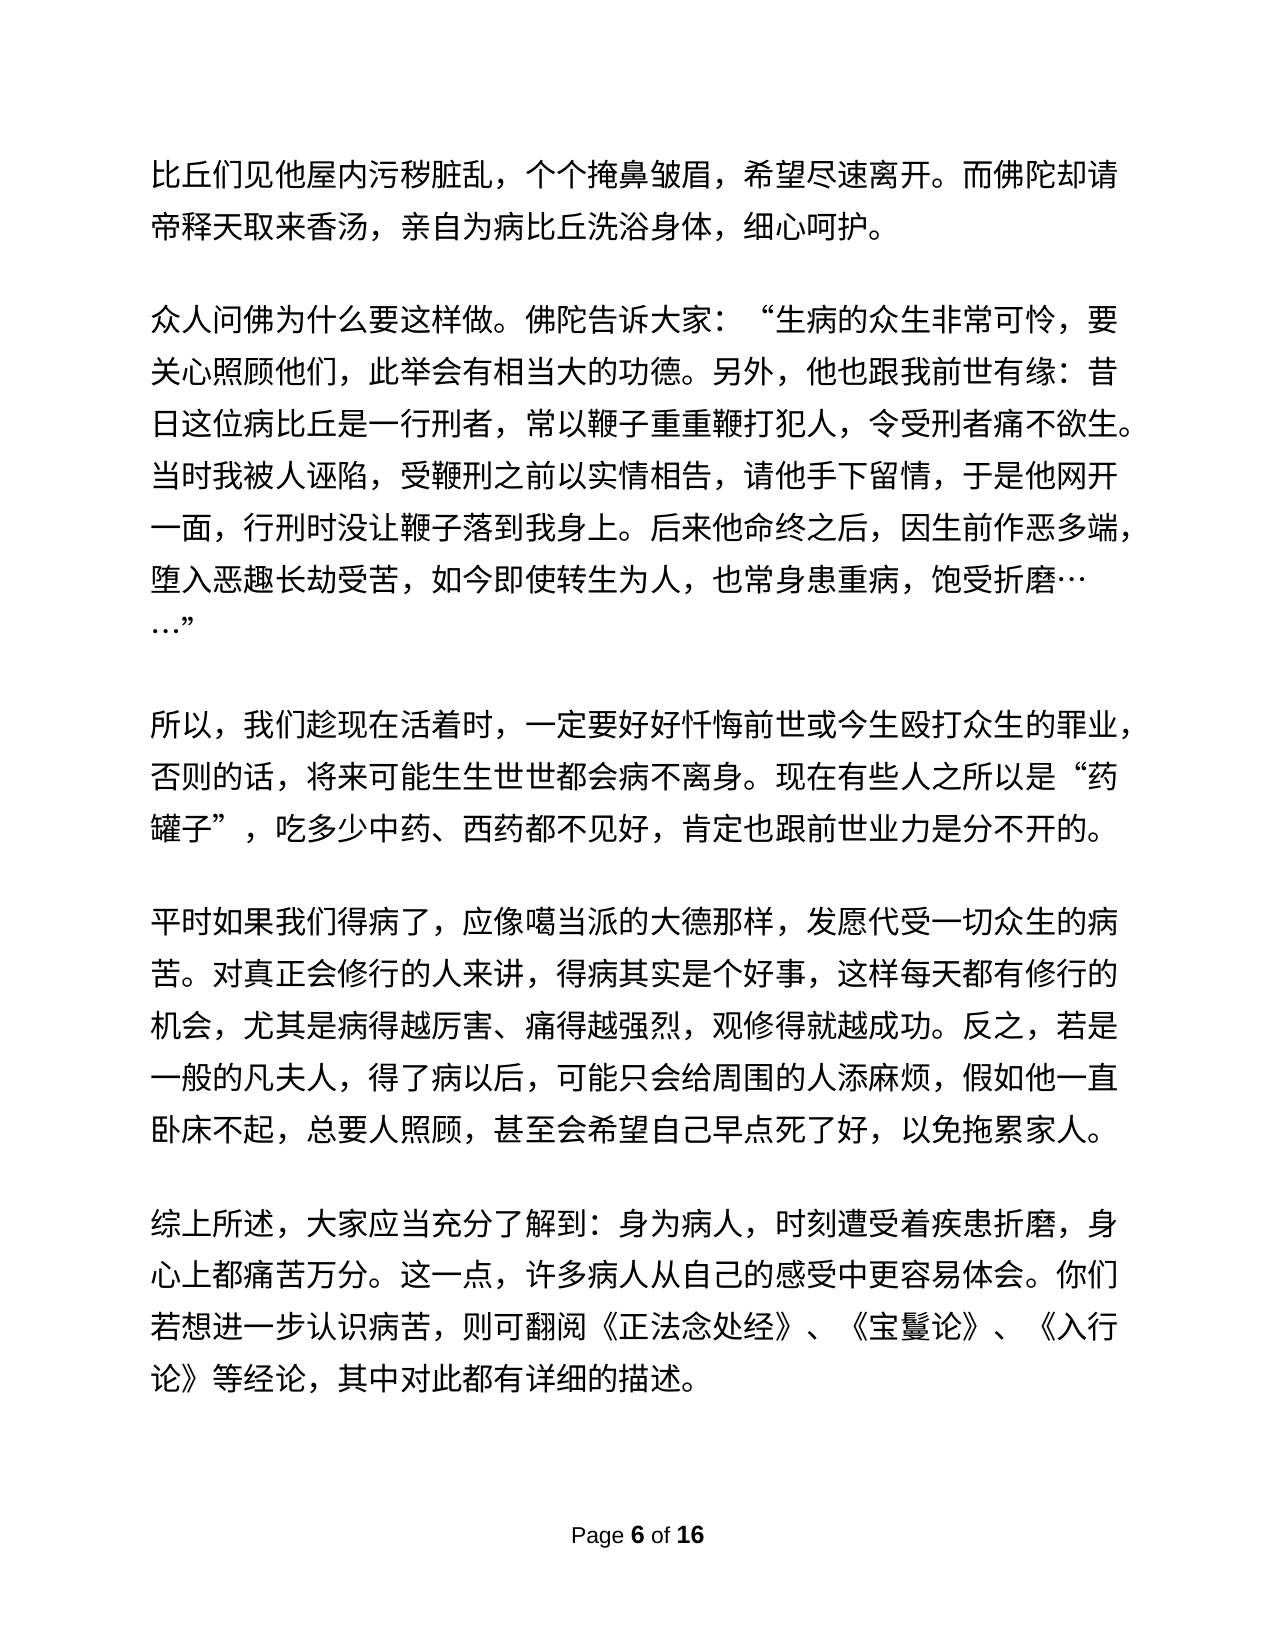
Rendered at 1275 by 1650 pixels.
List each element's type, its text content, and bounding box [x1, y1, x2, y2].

text 平时如果我们得病了，应像噶当派的大德那样，发愿代受一切众生的病苦。对真正会修行的人来讲，得病其实是个好事，这样每天都有修行的机会，尤其是病得越厉害、痛得越强烈，观修得就越成功。反之，若是一般的凡夫人，得了病以后，可能只会给周围的人添麻烦，假如他一直卧床不起，总要人照顾，甚至会希望自己早点死了好，以免拖累家人。 [150, 897, 1125, 1151]
text 所以，我们趁现在活着时，一定要好好忏悔前世或今生殴打众生的罪业，否则的话，将来可能生生世世都会病不离身。现在有些人之所以是“药罐子”，吃多少中药、西药都不见好，肯定也跟前世业力是分不开的。 [150, 700, 1125, 849]
text 众人问佛为什么要这样做。佛陀告诉大家：“生病的众生非常可怜，要关心照顾他们，此举会有相当大的功德。另外，他也跟我前世有缘：昔日这位病比丘是一行刑者，常以鞭子重重鞭打犯人，令受刑者痛不欲生。当时我被人诬陷，受鞭刑之前以实情相告，请他手下留情，于是他网开一面，行刑时没让鞭子落到我身上。后来他命终之后，因生前作恶多端，堕入恶趣长劫受苦，如今即使转生为人，也常身患重病，饱受折磨……” [150, 295, 1125, 652]
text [150, 150, 1125, 247]
text 综上所述，大家应当充分了解到：身为病人，时刻遭受着疾患折磨，身心上都痛苦万分。这一点，许多病人从自己的感受中更容易体会。你们若想进一步认识病苦，则可翻阅《正法念处经》、《宝鬘论》、《入行论》等经论，其中对此都有详细的描述。 [150, 1199, 1125, 1400]
